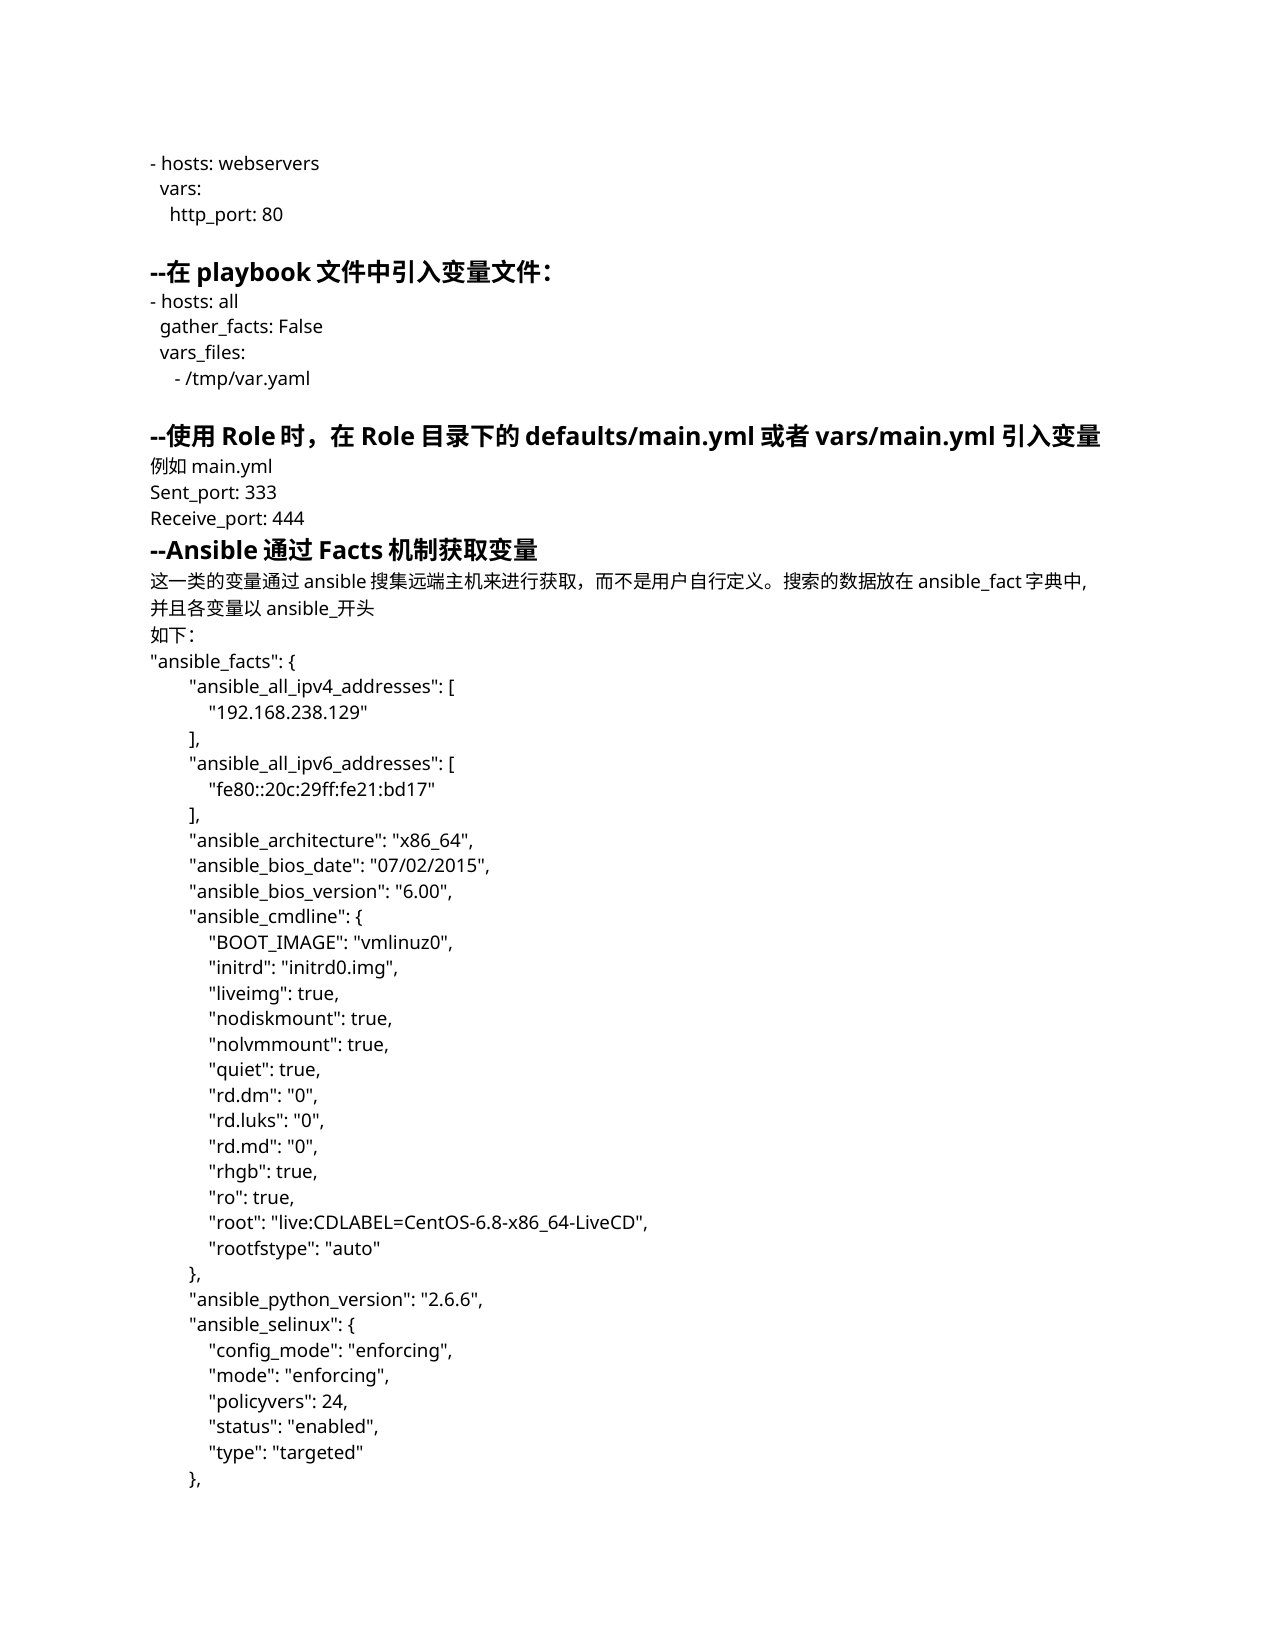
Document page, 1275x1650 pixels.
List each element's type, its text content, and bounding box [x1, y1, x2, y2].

text "ansible_all_ipv4_addresses": [ [150, 674, 1125, 699]
text "policyvers": 24, [150, 1388, 1125, 1414]
text Receive_port: 444 [150, 505, 1125, 530]
text - hosts: webservers [150, 150, 1125, 176]
text "root": "live:CDLABEL=CentOS-6.8-x86_64-LiveCD", [150, 1210, 1125, 1235]
text --Ansible通过Facts机制获取变量 [150, 530, 1125, 567]
text "ro": true, [150, 1184, 1125, 1210]
text "quiet": true, [150, 1057, 1125, 1082]
text "ansible_bios_date": "07/02/2015", [150, 852, 1125, 878]
text gather_facts: False [150, 314, 1125, 339]
text ], [150, 725, 1125, 750]
text "ansible_python_version": "2.6.6", [150, 1286, 1125, 1312]
text }, [150, 1261, 1125, 1286]
text 如下： [150, 621, 1125, 648]
text "ansible_facts": { [150, 648, 1125, 674]
text Sent_port: 333 [150, 479, 1125, 505]
text "nodiskmount": true, [150, 1006, 1125, 1031]
text "mode": "enforcing", [150, 1363, 1125, 1388]
text "type": "targeted" [150, 1439, 1125, 1465]
text --在playbook文件中引入变量文件： [150, 252, 1125, 288]
text ], [150, 801, 1125, 827]
text - hosts: all [150, 288, 1125, 314]
text "ansible_bios_version": "6.00", [150, 878, 1125, 903]
text "ansible_architecture": "x86_64", [150, 827, 1125, 852]
text "rd.md": "0", [150, 1133, 1125, 1159]
text 并且各变量以ansible_开头 [150, 594, 1125, 621]
text "nolvmmount": true, [150, 1031, 1125, 1057]
text "rd.luks": "0", [150, 1108, 1125, 1133]
text "ansible_all_ipv6_addresses": [ [150, 750, 1125, 776]
text }, [150, 1465, 1125, 1490]
text "config_mode": "enforcing", [150, 1337, 1125, 1363]
text http_port: 80 [150, 201, 1125, 227]
text "192.168.238.129" [150, 699, 1125, 725]
text "initrd": "initrd0.img", [150, 954, 1125, 980]
text "rhgb": true, [150, 1159, 1125, 1184]
text "fe80::20c:29ff:fe21:bd17" [150, 776, 1125, 801]
text 这一类的变量通过ansible搜集远端主机来进行获取，而不是用户自行定义。搜索的数据放在ansible_fact字典中, [150, 567, 1125, 594]
text vars_files: [150, 339, 1125, 365]
text "status": "enabled", [150, 1414, 1125, 1439]
text "ansible_cmdline": { [150, 903, 1125, 929]
text "rootfstype": "auto" [150, 1235, 1125, 1261]
text "liveimg": true, [150, 980, 1125, 1006]
text vars: [150, 176, 1125, 201]
text 例如main.yml [150, 452, 1125, 479]
text "rd.dm": "0", [150, 1082, 1125, 1108]
text - /tmp/var.yaml [150, 365, 1125, 390]
text "ansible_selinux": { [150, 1312, 1125, 1337]
text --使用Role时，在Role目录下的defaults/main.yml或者vars/main.yml引入变量 [150, 416, 1125, 452]
text "BOOT_IMAGE": "vmlinuz0", [150, 929, 1125, 954]
